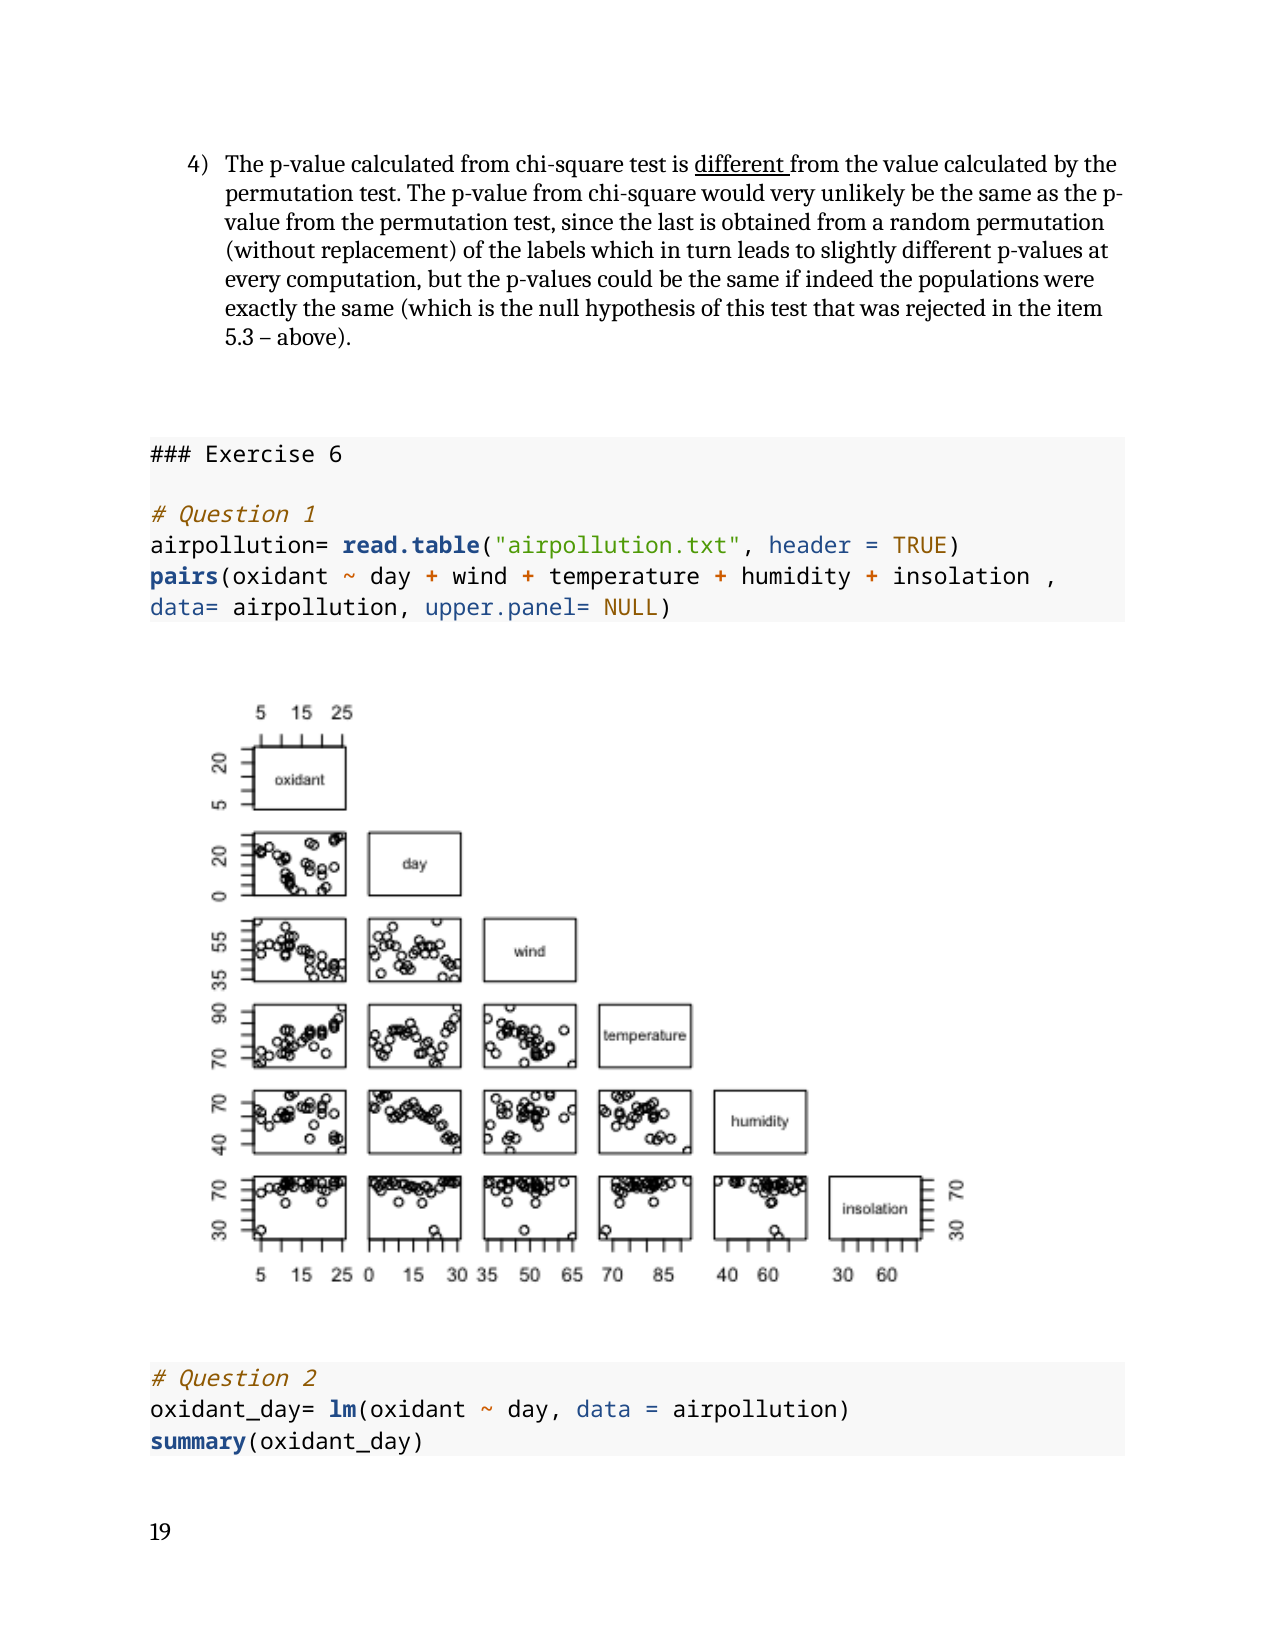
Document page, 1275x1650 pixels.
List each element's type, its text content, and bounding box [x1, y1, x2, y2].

list The p-value calculated from chi-square test is different from the value calculated by the permutation test. The p-value from chi-square would very unlikely be the same as the p-value from the permutation test, since the last is obtained from a random permutation (without replacement) of the labels which in turn leads to slightly different p-values at every computation, but the p-values could be the same if indeed the populations were exactly the same (which is the null hypothesis of this test that was rejected in the item 5.3 – above). [187, 150, 1125, 351]
picture [150, 643, 1025, 1344]
text # Question 2 oxidant_day= lm(oxidant ~ day, data = airpollution) summary(oxidant_day) [150, 1362, 1125, 1456]
text ### Exercise 6 # Question 1 airpollution= read.table("airpollution.txt", header = TRUE) pairs(oxidant ~ day + wind + temperature + humidity + insolation , data= airpollution, upper.panel= NULL) [150, 437, 1125, 622]
